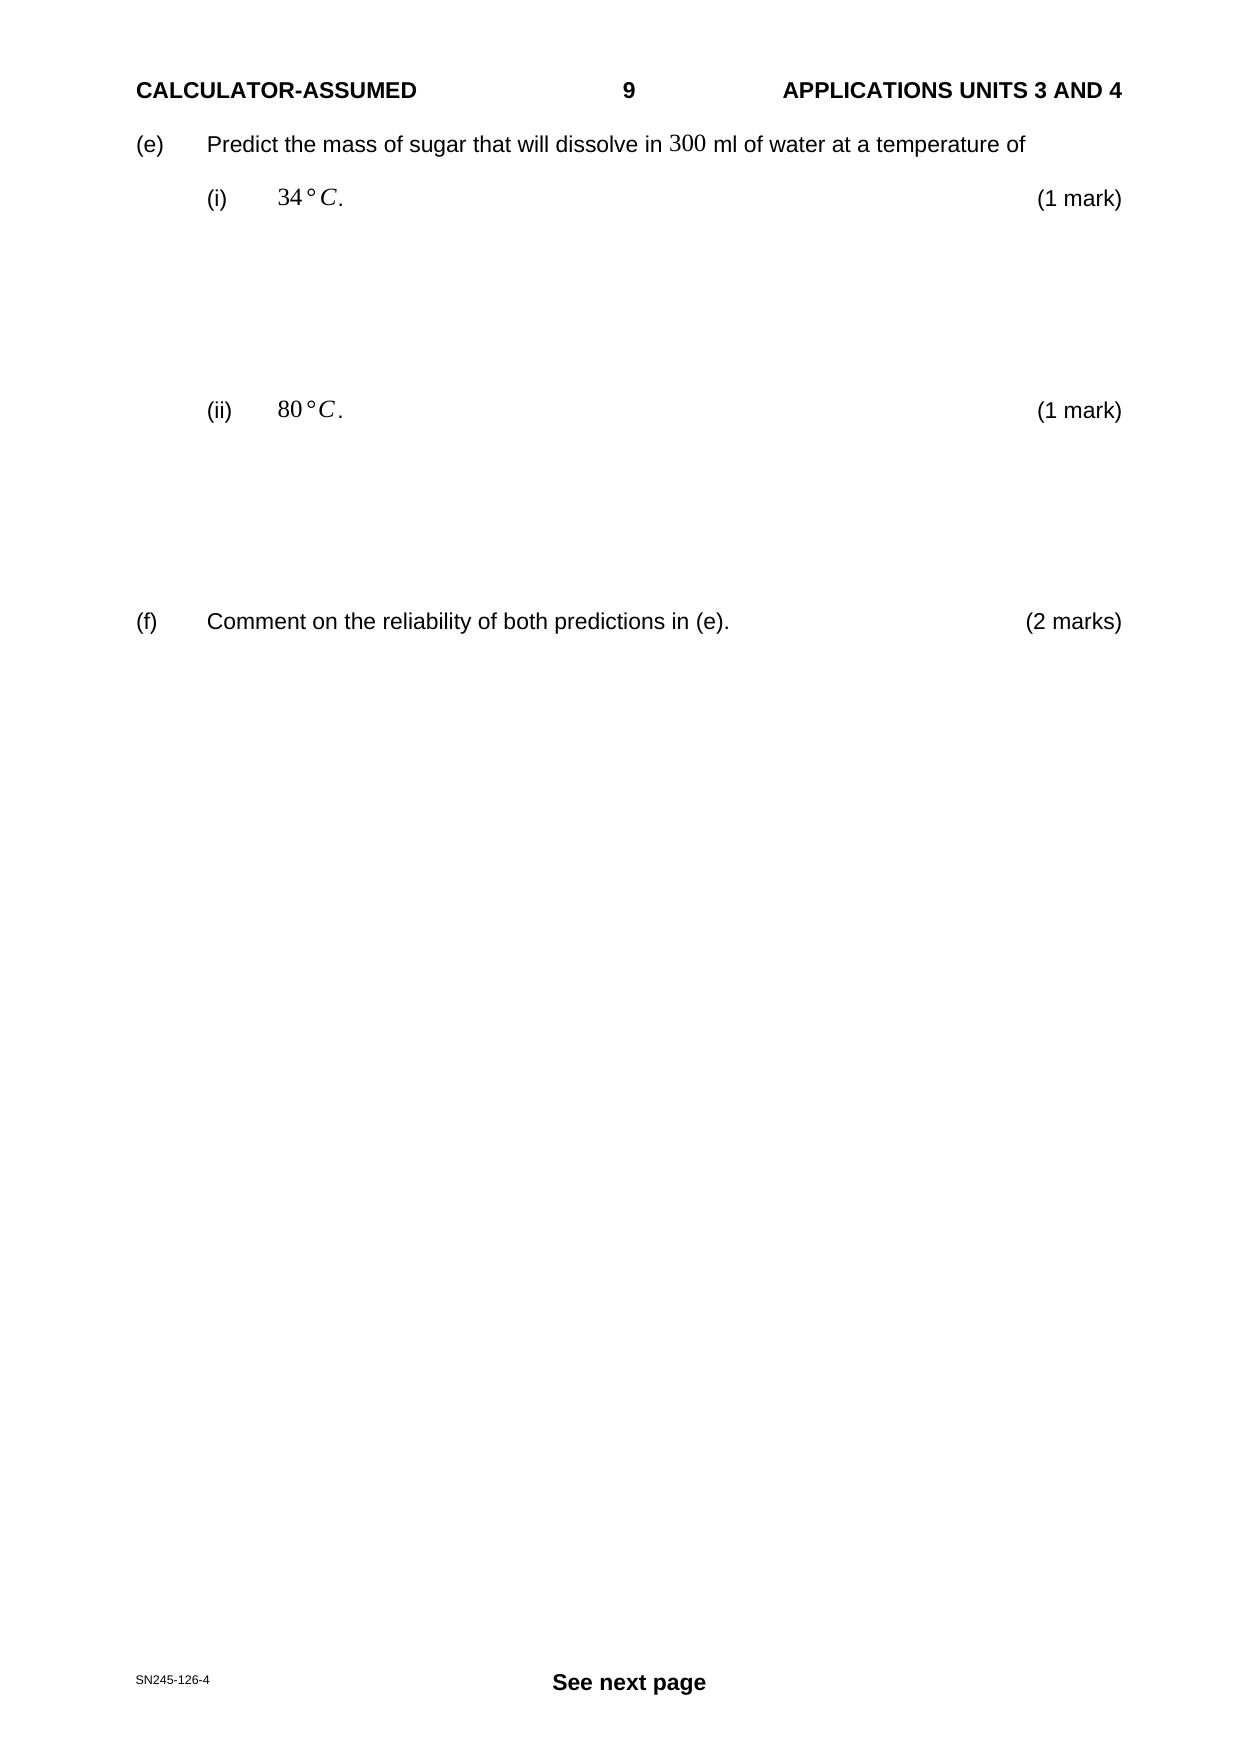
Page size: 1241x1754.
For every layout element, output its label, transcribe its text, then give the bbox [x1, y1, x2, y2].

text (i) . (1 mark) [207, 184, 1122, 211]
text (ii) . (1 mark) [207, 396, 1122, 423]
text (e) Predict the mass of sugar that will dissolve in ml of water at a temperature of [136, 130, 1122, 157]
text (f) Comment on the reliability of both predictions in (e). (2 marks) [136, 608, 1122, 634]
